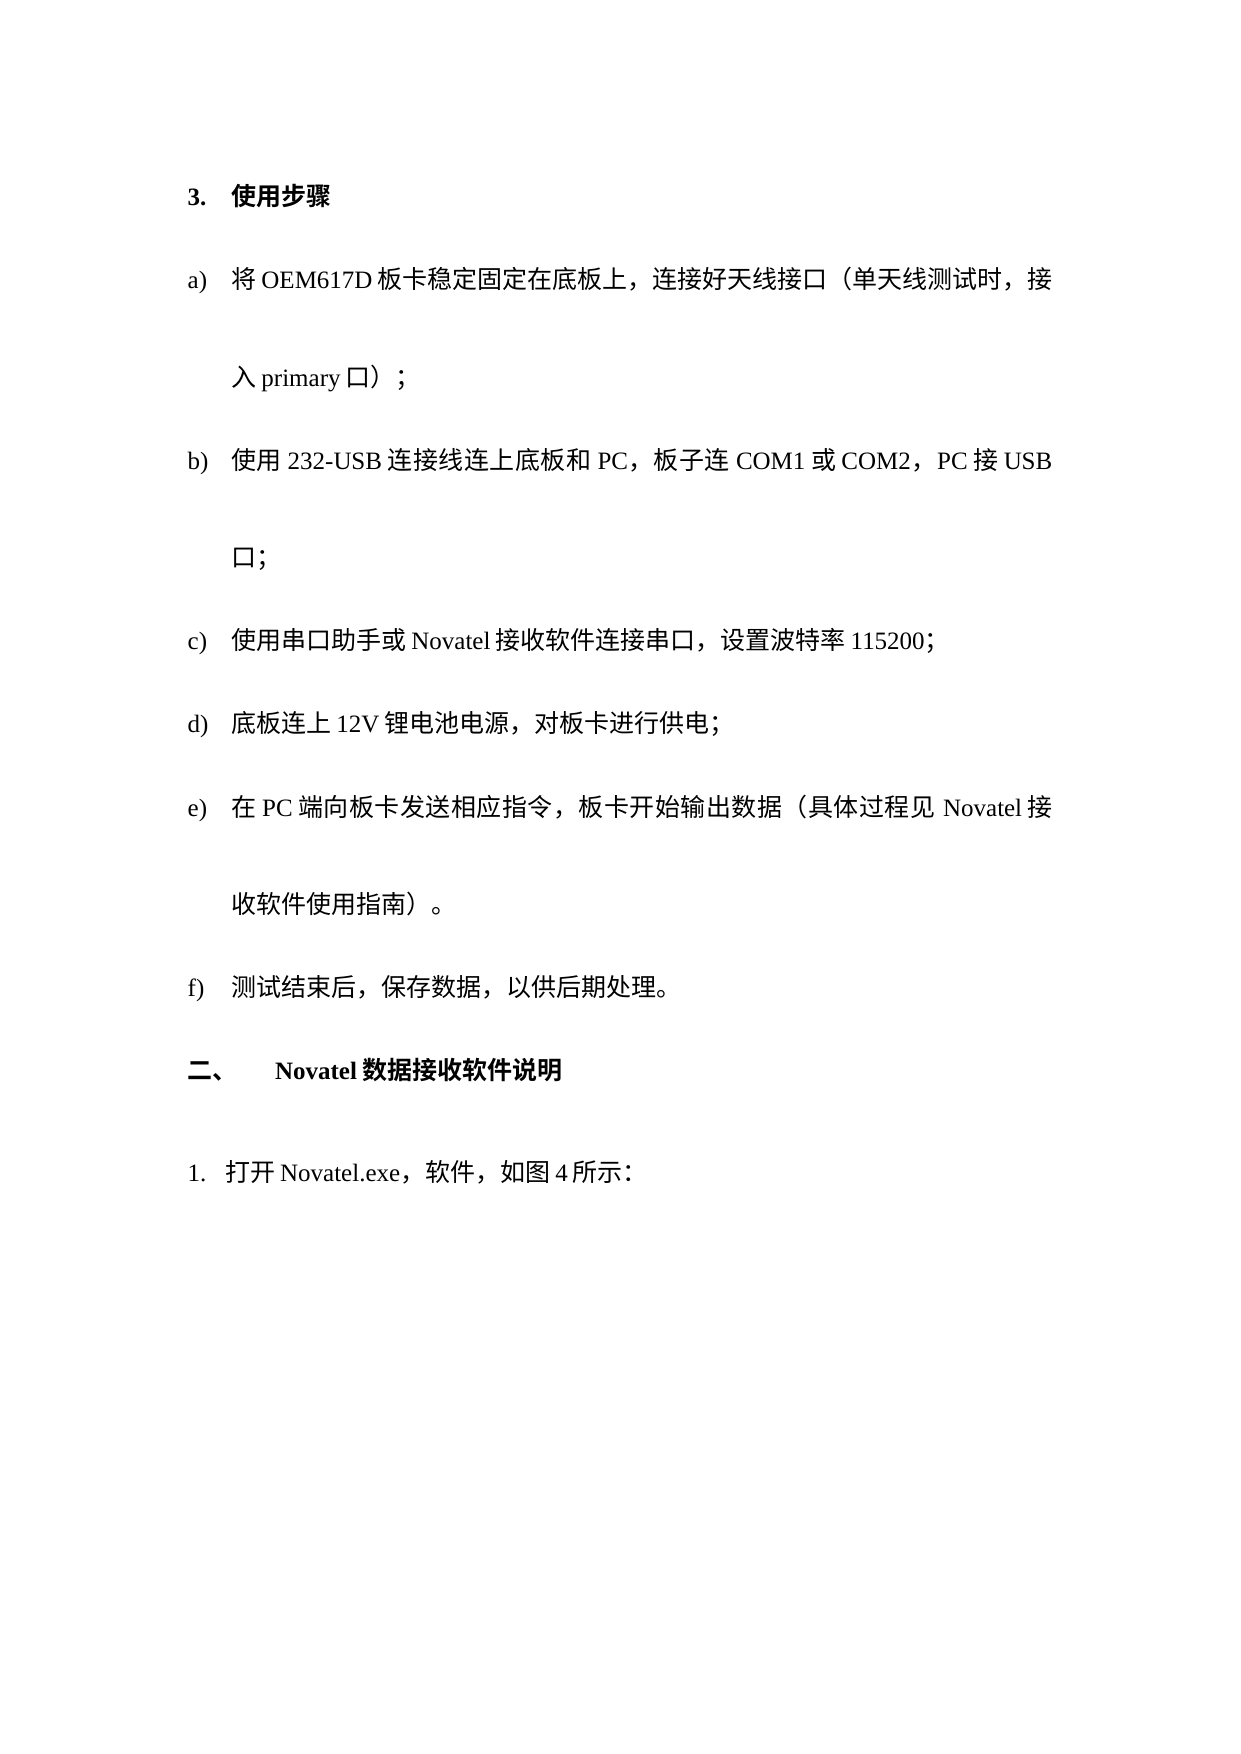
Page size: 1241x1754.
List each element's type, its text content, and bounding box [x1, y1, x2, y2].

list 使用串口助手或Novatel接收软件连接串口，设置波特率115200； [187, 606, 1053, 671]
list 打开Novatel.exe，软件，如图4所示： [187, 1138, 1053, 1203]
list 在PC端向板卡发送相应指令，板卡开始输出数据（具体过程见Novatel接收软件使用指南）。 [187, 773, 1053, 935]
list 使用232-USB连接线连上底板和PC，板子连COM1或COM2，PC接USB口； [187, 426, 1053, 588]
list 使用步骤 [187, 162, 1053, 227]
list 底板连上12V锂电池电源，对板卡进行供电； [187, 689, 1053, 754]
list 测试结束后，保存数据，以供后期处理。 [187, 953, 1053, 1018]
list Novatel数据接收软件说明 [187, 1036, 1053, 1101]
list 将OEM617D板卡稳定固定在底板上，连接好天线接口（单天线测试时，接入primary口）； [187, 245, 1053, 408]
